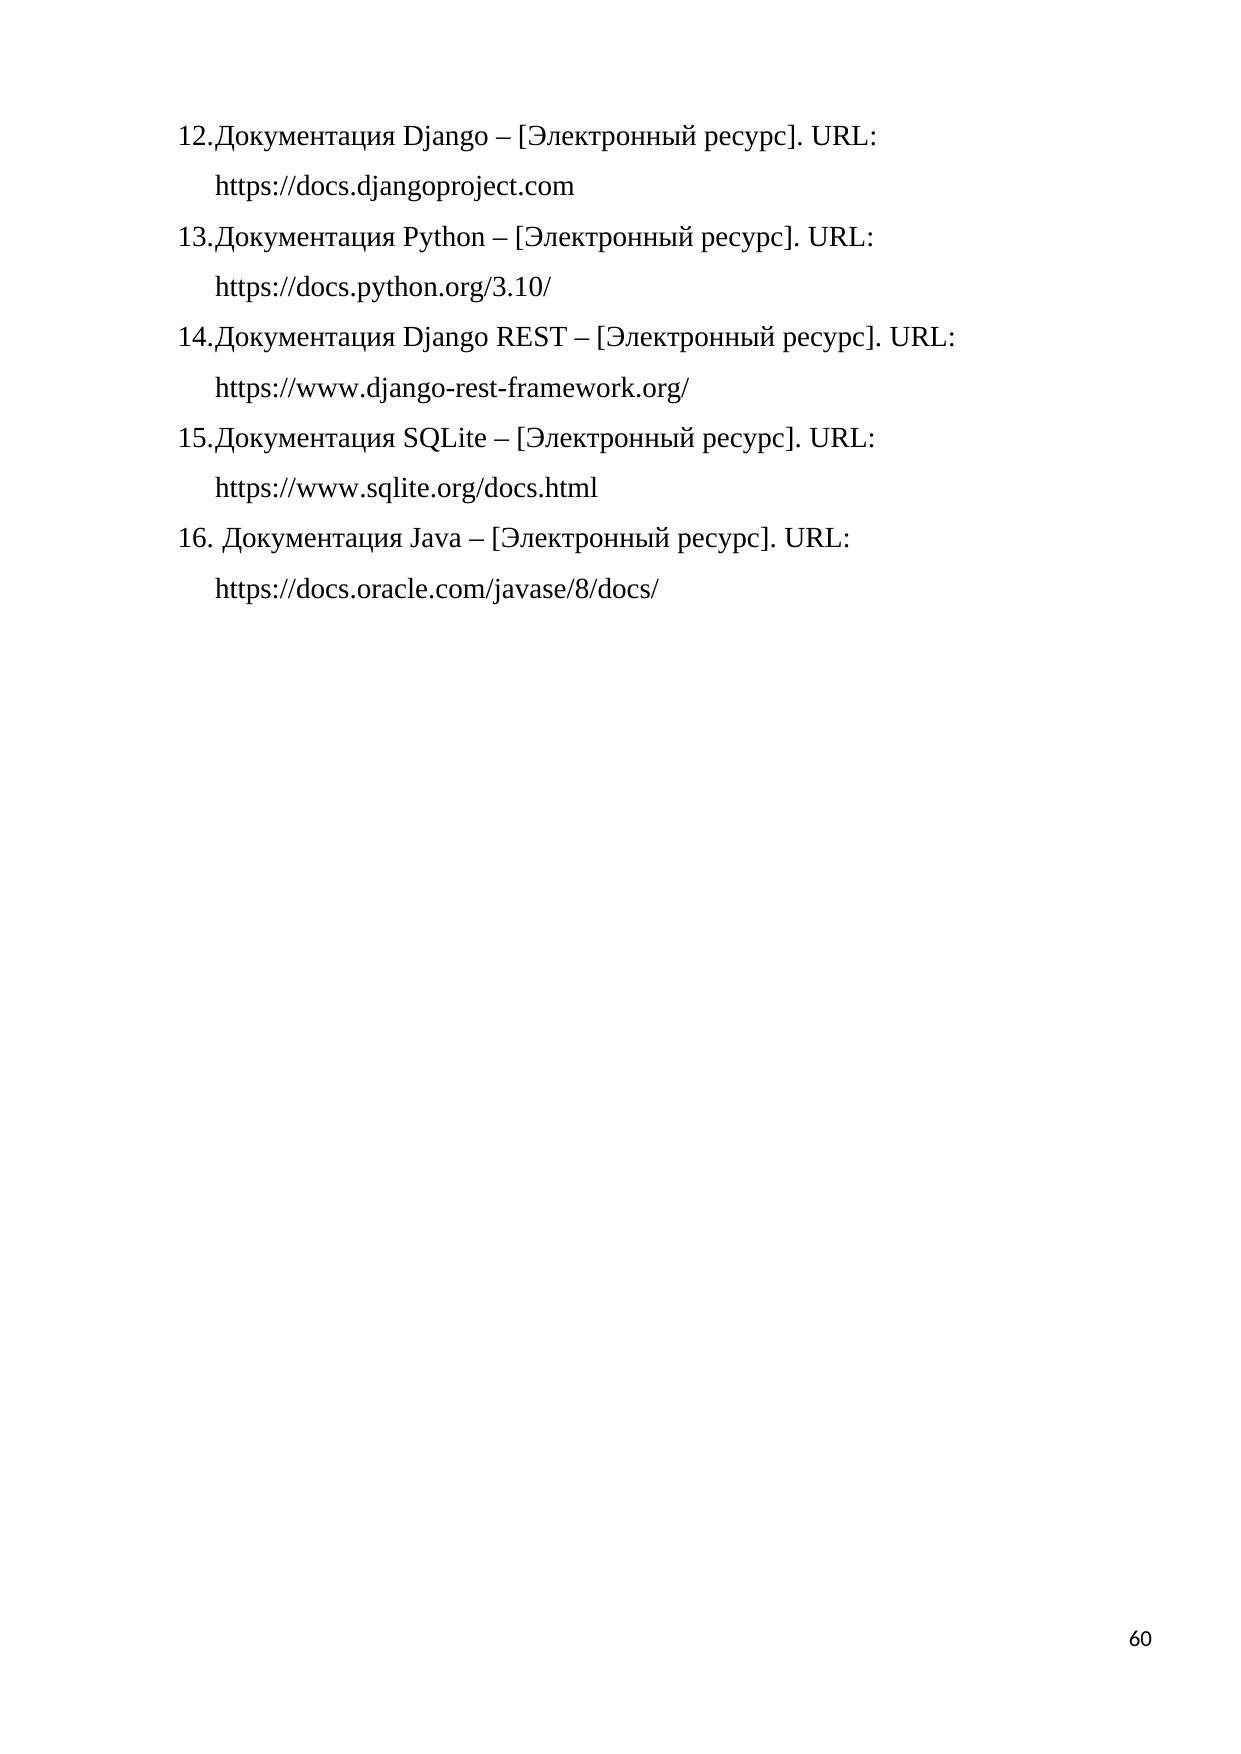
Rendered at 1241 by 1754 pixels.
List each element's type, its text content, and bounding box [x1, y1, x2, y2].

list Документация Django REST – [Электронный ресурс]. URL: https://www.django-rest-framework.org/ [177, 319, 1152, 403]
list Документация Java – [Электронный ресурс]. URL: https://docs.oracle.com/javase/8/docs/ [177, 521, 1152, 604]
list Документация Python – [Электронный ресурс]. URL: https://docs.python.org/3.10/ [177, 219, 1152, 303]
list Документация Django – [Электронный ресурс]. URL: https://docs.djangoproject.com [177, 118, 1152, 202]
list Документация SQLite – [Электронный ресурс]. URL: https://www.sqlite.org/docs.html [177, 420, 1152, 504]
